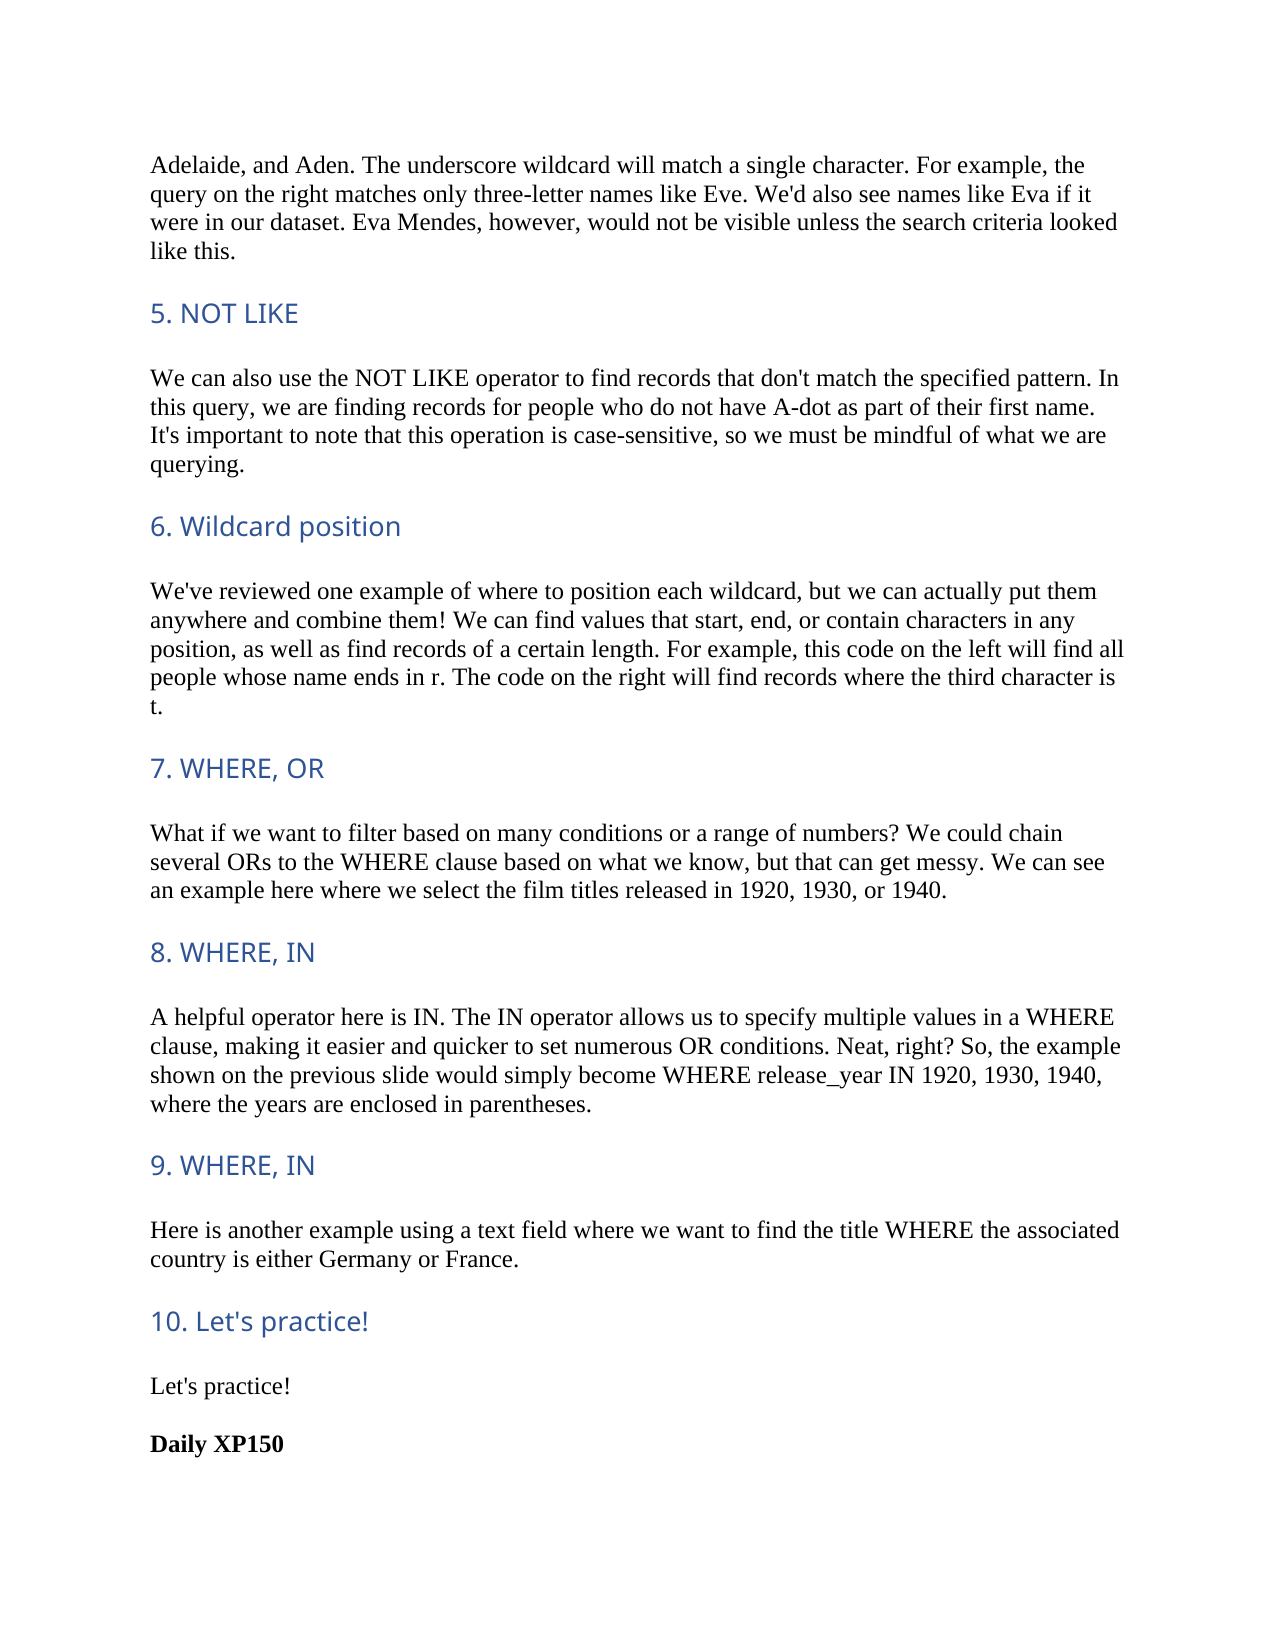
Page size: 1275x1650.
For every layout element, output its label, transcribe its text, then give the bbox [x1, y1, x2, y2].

subtitle 6. Wildcard position [150, 507, 1125, 544]
subtitle 7. WHERE, OR [150, 749, 1125, 786]
text What if we want to filter based on many conditions or a range of numbers? We could chain several ORs to the WHERE clause based on what we know, but that can get messy. We can see an example here where we select the film titles released in 1920, 1930, or 1940. [150, 818, 1125, 904]
subtitle 5. NOT LIKE [150, 294, 1125, 331]
text Daily XP150 [150, 1429, 1125, 1458]
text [150, 150, 1125, 265]
subtitle 8. WHERE, IN [150, 933, 1125, 970]
subtitle 10. Let's practice! [150, 1302, 1125, 1339]
text Here is another example using a text field where we want to find the title WHERE the associated country is either Germany or France. [150, 1216, 1125, 1273]
text We've reviewed one example of where to position each wildcard, but we can actually put them anywhere and combine them! We can find values that start, end, or contain characters in any position, as well as find records of a certain length. For example, this code on the left will find all people whose name ends in r. The code on the right will find records where the third character is t. [150, 576, 1125, 720]
text Let's practice! [150, 1371, 1125, 1400]
subtitle 9. WHERE, IN [150, 1147, 1125, 1183]
text We can also use the NOT LIKE operator to find records that don't match the specified pattern. In this query, we are finding records for people who do not have A-dot as part of their first name. It's important to note that this operation is case-sensitive, so we must be mindful of what we are querying. [150, 363, 1125, 478]
text A helpful operator here is IN. The IN operator allows us to specify multiple values in a WHERE clause, making it easier and quicker to set numerous OR conditions. Neat, right? So, the example shown on the previous slide would simply become WHERE release_year IN 1920, 1930, 1940, where the years are enclosed in parentheses. [150, 1002, 1125, 1117]
